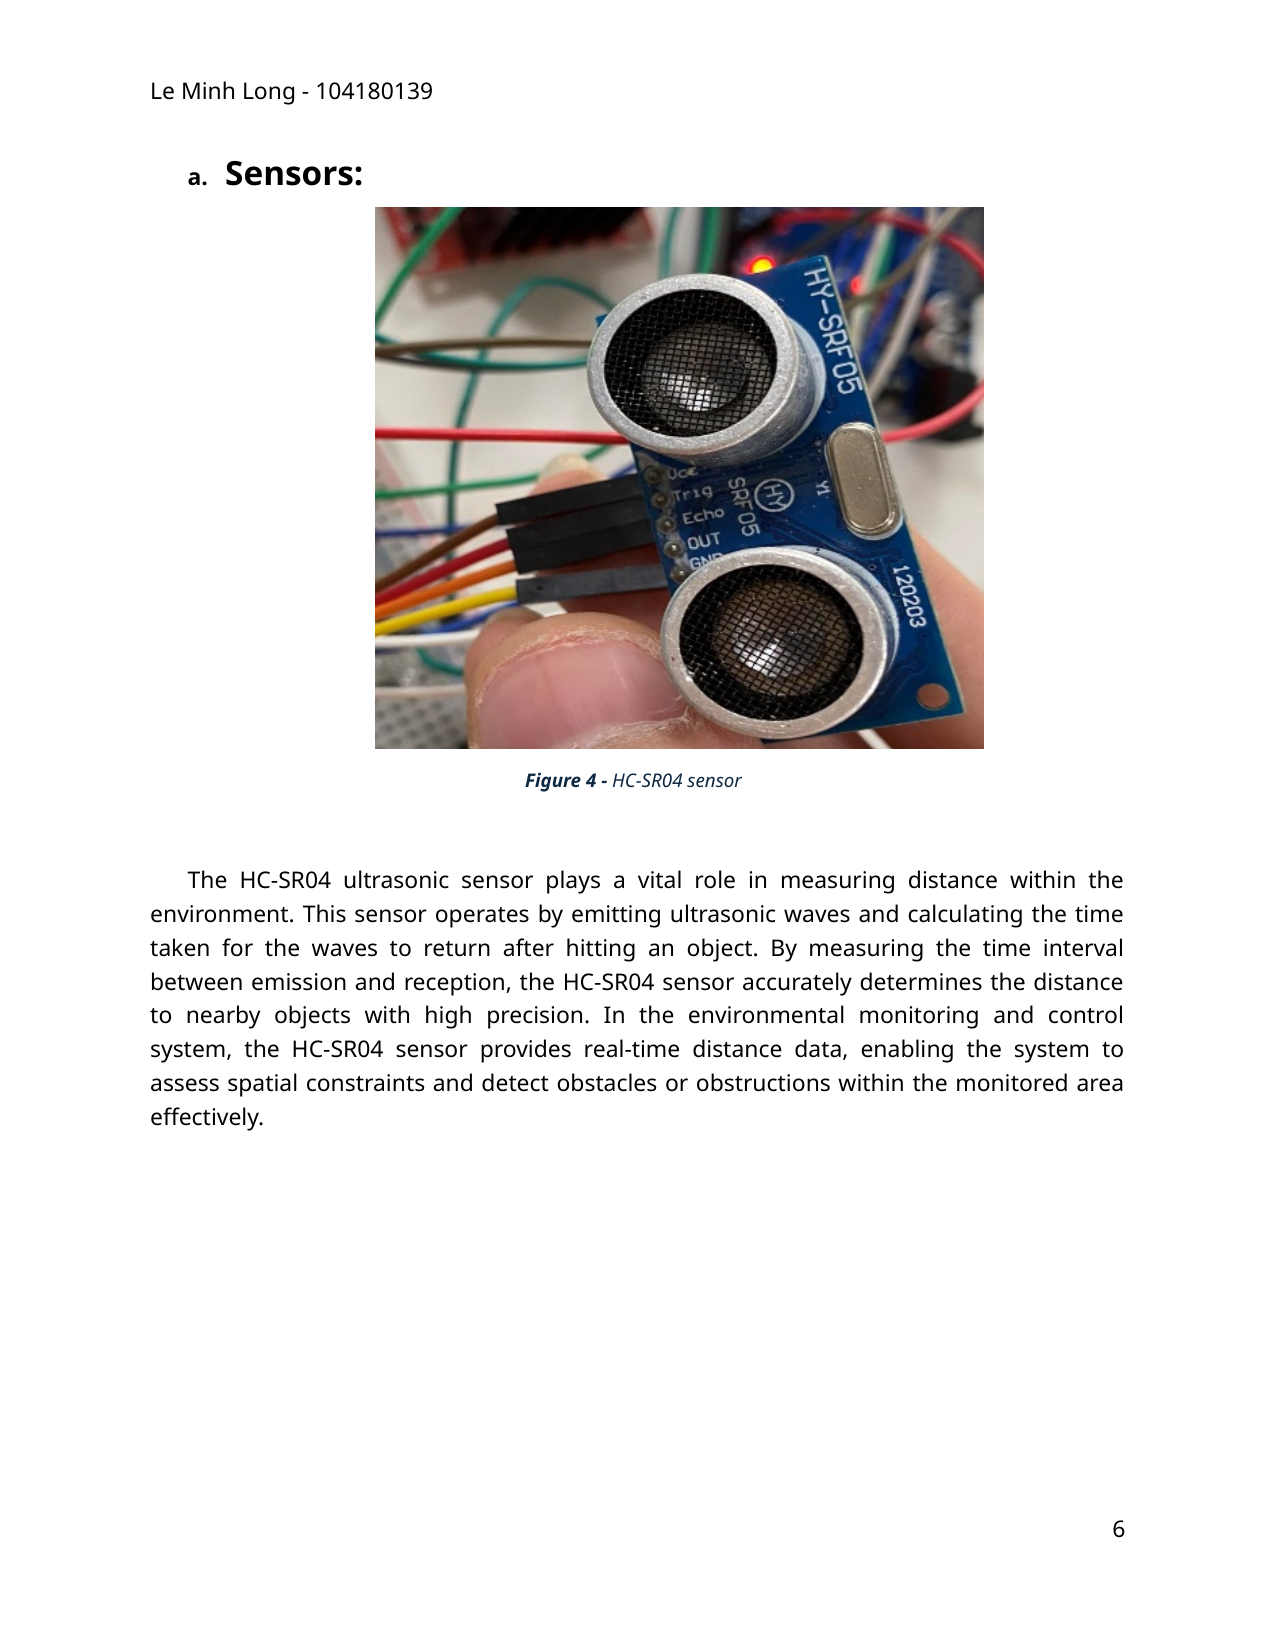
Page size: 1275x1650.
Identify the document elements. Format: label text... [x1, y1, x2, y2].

text Figure 4 - HC-SR04 sensor [450, 767, 1125, 793]
subtitle Sensors: [187, 150, 1125, 195]
text The HC-SR04 ultrasonic sensor plays a vital role in measuring distance within the environment. This sensor operates by emitting ultrasonic waves and calculating the time taken for the waves to return after hitting an object. By measuring the time interval between emission and reception, the HC-SR04 sensor accurately determines the distance to nearby objects with high precision. In the environmental monitoring and control system, the HC-SR04 sensor provides real-time distance data, enabling the system to assess spatial constraints and detect obstacles or obstructions within the monitored area effectively. [150, 864, 1125, 1132]
picture [375, 207, 984, 749]
